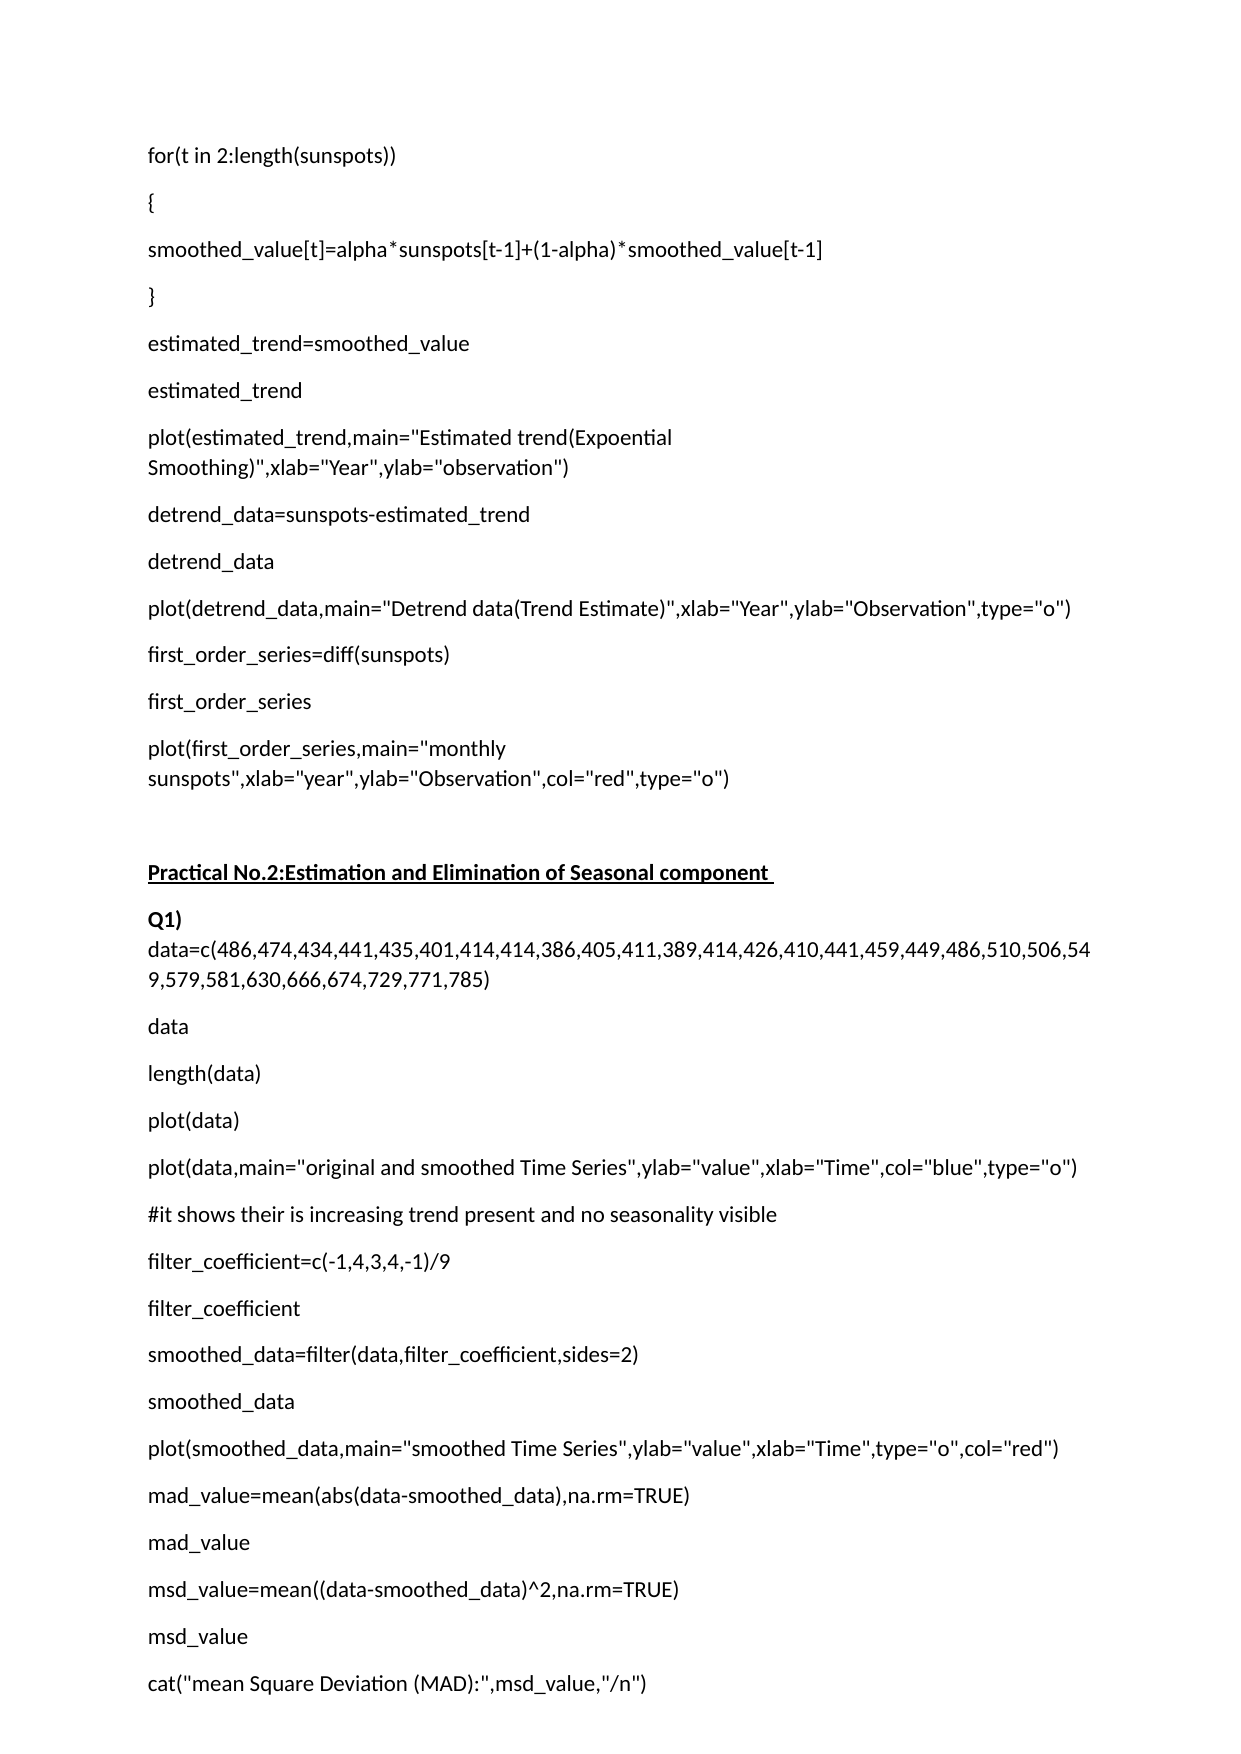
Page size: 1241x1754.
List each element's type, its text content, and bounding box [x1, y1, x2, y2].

text estimated_trend=smoothed_value [148, 329, 1093, 357]
text plot(data) [148, 1106, 1093, 1134]
text filter_coefficient [148, 1294, 1093, 1322]
text Practical No.2:Estimation and Elimination of Seasonal component [148, 858, 1093, 886]
text { [148, 188, 1093, 217]
text plot(estimated_trend,main="Estimated trend(Expoential Smoothing)",xlab="Year",ylab="observation") [148, 423, 1093, 481]
text } [148, 282, 1093, 310]
text estimated_trend [148, 376, 1093, 404]
text data [148, 1012, 1093, 1041]
text detrend_data [148, 547, 1093, 575]
text smoothed_value[t]=alpha*sunspots[t-1]+(1-alpha)*smoothed_value[t-1] [148, 235, 1093, 263]
text plot(smoothed_data,main="smoothed Time Series",ylab="value",xlab="Time",type="o",col="red") [148, 1434, 1093, 1462]
text filter_coefficient=c(-1,4,3,4,-1)/9 [148, 1247, 1093, 1275]
text mad_value [148, 1528, 1093, 1556]
text smoothed_data=filter(data,filter_coefficient,sides=2) [148, 1341, 1093, 1369]
text msd_value=mean((data-smoothed_data)^2,na.rm=TRUE) [148, 1575, 1093, 1603]
text Q1) data=c(486,474,434,441,435,401,414,414,386,405,411,389,414,426,410,441,459,449,486,510,506,549,579,581,630,666,674,729,771,785) [148, 905, 1093, 994]
text first_order_series=diff(sunspots) [148, 641, 1093, 669]
text first_order_series [148, 687, 1093, 716]
text detrend_data=sunspots-estimated_trend [148, 500, 1093, 528]
text length(data) [148, 1059, 1093, 1087]
text smoothed_data [148, 1387, 1093, 1416]
text #it shows their is increasing trend present and no seasonality visible [148, 1200, 1093, 1228]
text plot(data,main="original and smoothed Time Series",ylab="value",xlab="Time",col="blue",type="o") [148, 1153, 1093, 1181]
text plot(first_order_series,main="monthly sunspots",xlab="year",ylab="Observation",col="red",type="o") [148, 734, 1093, 793]
text mad_value=mean(abs(data-smoothed_data),na.rm=TRUE) [148, 1481, 1093, 1509]
text cat("mean Square Deviation (MAD):",msd_value,"/n") [148, 1669, 1093, 1697]
text for(t in 2:length(sunspots)) [148, 142, 1093, 170]
text msd_value [148, 1622, 1093, 1650]
text plot(detrend_data,main="Detrend data(Trend Estimate)",xlab="Year",ylab="Observation",type="o") [148, 594, 1093, 622]
